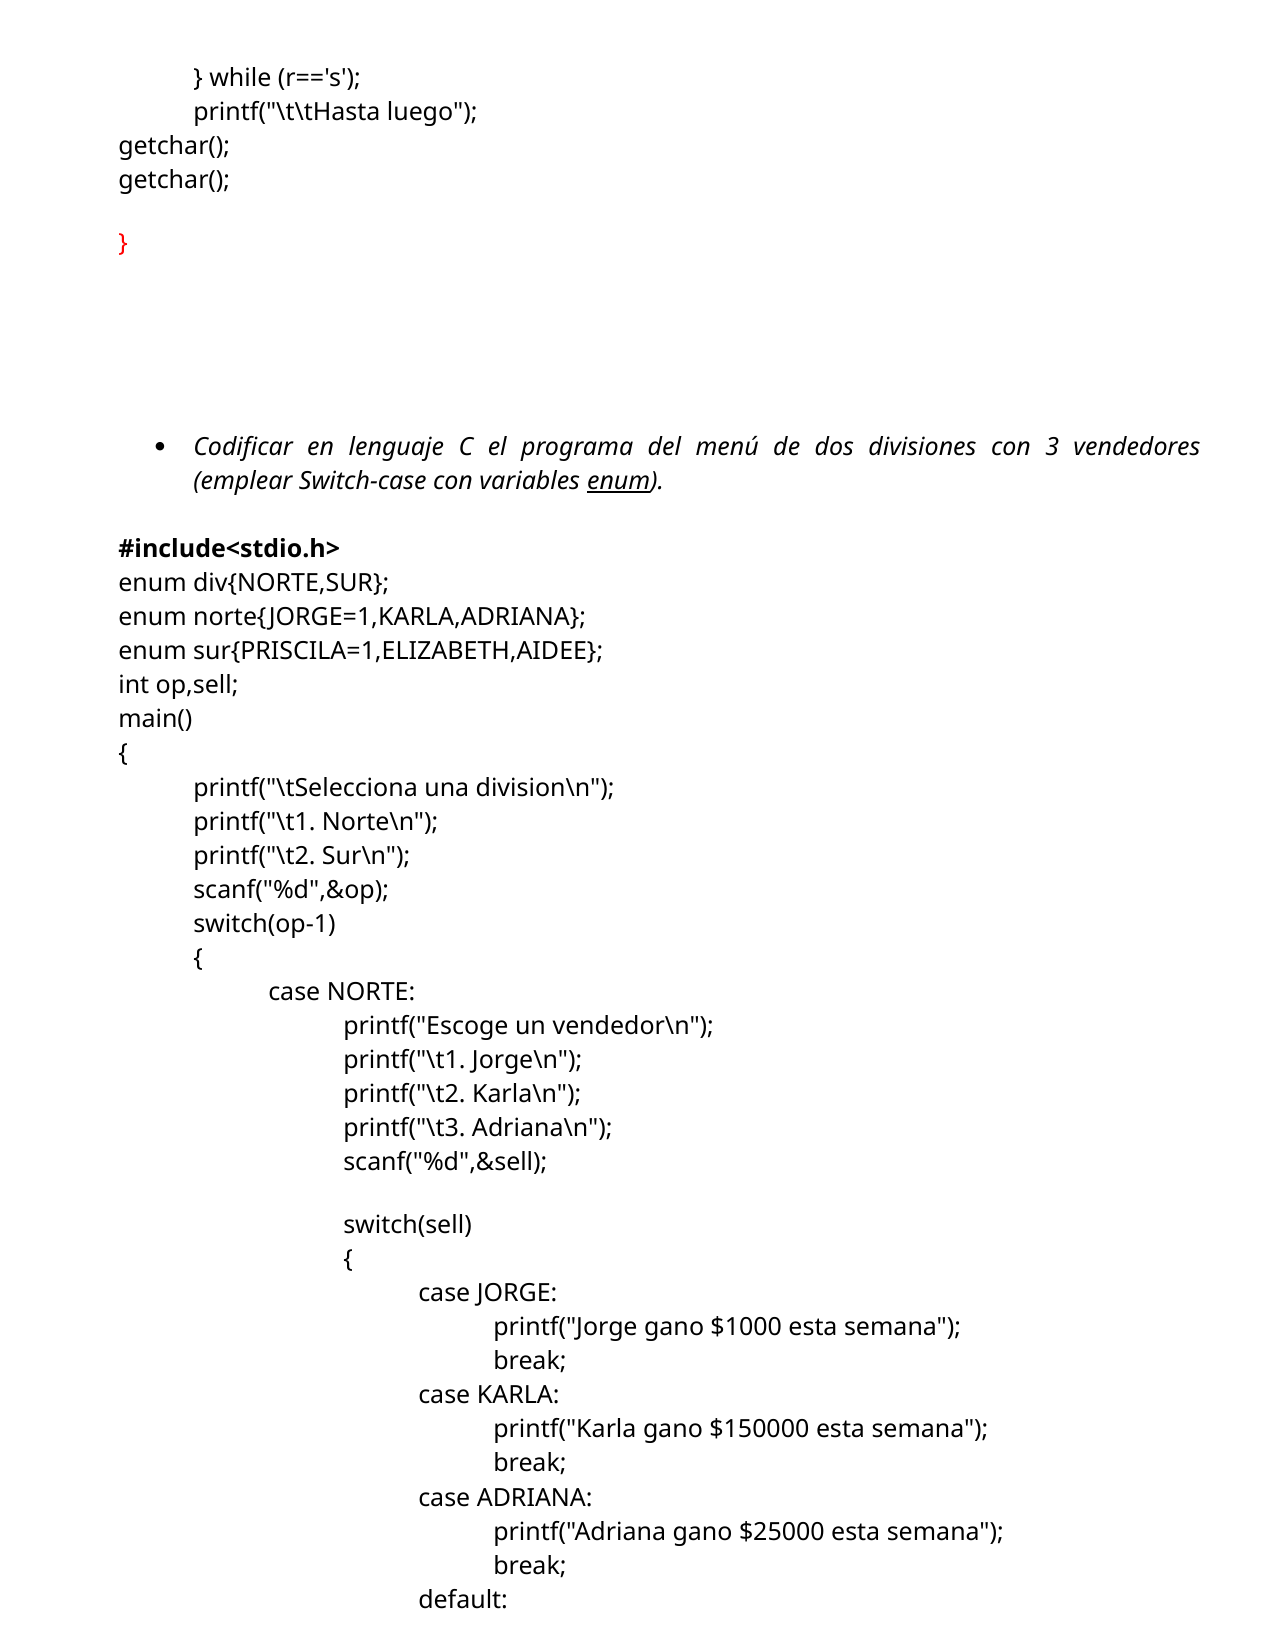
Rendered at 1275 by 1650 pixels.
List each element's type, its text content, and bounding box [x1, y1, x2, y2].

text printf("Adriana gano $25000 esta semana"); [118, 1513, 1205, 1547]
text { [118, 1241, 1205, 1275]
text printf("\t1. Norte\n"); [118, 803, 1205, 837]
text break; [118, 1445, 1205, 1479]
text case NORTE: [118, 973, 1205, 1008]
text main() [118, 701, 1205, 735]
text case JORGE: [118, 1275, 1205, 1309]
text case ADRIANA: [118, 1479, 1205, 1513]
text enum norte{JORGE=1,KARLA,ADRIANA}; [118, 599, 1205, 633]
text printf("\t\tHasta luego"); [118, 93, 1205, 127]
text enum sur{PRISCILA=1,ELIZABETH,AIDEE}; [118, 633, 1205, 667]
text scanf("%d",&sell); [118, 1144, 1205, 1178]
text printf("Escoge un vendedor\n"); [118, 1008, 1205, 1042]
text printf("\t1. Jorge\n"); [118, 1042, 1205, 1076]
text scanf("%d",&op); [118, 871, 1205, 905]
text break; [118, 1547, 1205, 1581]
text { [118, 735, 1205, 769]
text printf("Jorge gano $1000 esta semana"); [118, 1309, 1205, 1343]
text printf("Karla gano $150000 esta semana"); [118, 1411, 1205, 1445]
text case KARLA: [118, 1377, 1205, 1411]
text printf("\t3. Adriana\n"); [118, 1110, 1205, 1144]
text switch(sell) [118, 1207, 1205, 1241]
text switch(op-1) [118, 905, 1205, 939]
text printf("\t2. Sur\n"); [118, 837, 1205, 871]
text enum div{NORTE,SUR}; [118, 565, 1205, 599]
text } while (r=='s'); [118, 59, 1205, 93]
text { [118, 939, 1205, 973]
list Codificar en lenguaje C el programa del menú de dos divisiones con 3 vendedores (emplear Switch-case con variables enum). [156, 428, 1205, 497]
text break; [118, 1343, 1205, 1377]
text getchar(); [118, 161, 1205, 195]
text int op,sell; [118, 667, 1205, 701]
text } [118, 224, 1205, 258]
text printf("\t2. Karla\n"); [118, 1076, 1205, 1110]
text #include<stdio.h> [118, 531, 1205, 565]
text getchar(); [118, 127, 1205, 161]
text default: [118, 1581, 1205, 1615]
text printf("\tSelecciona una division\n"); [118, 769, 1205, 803]
